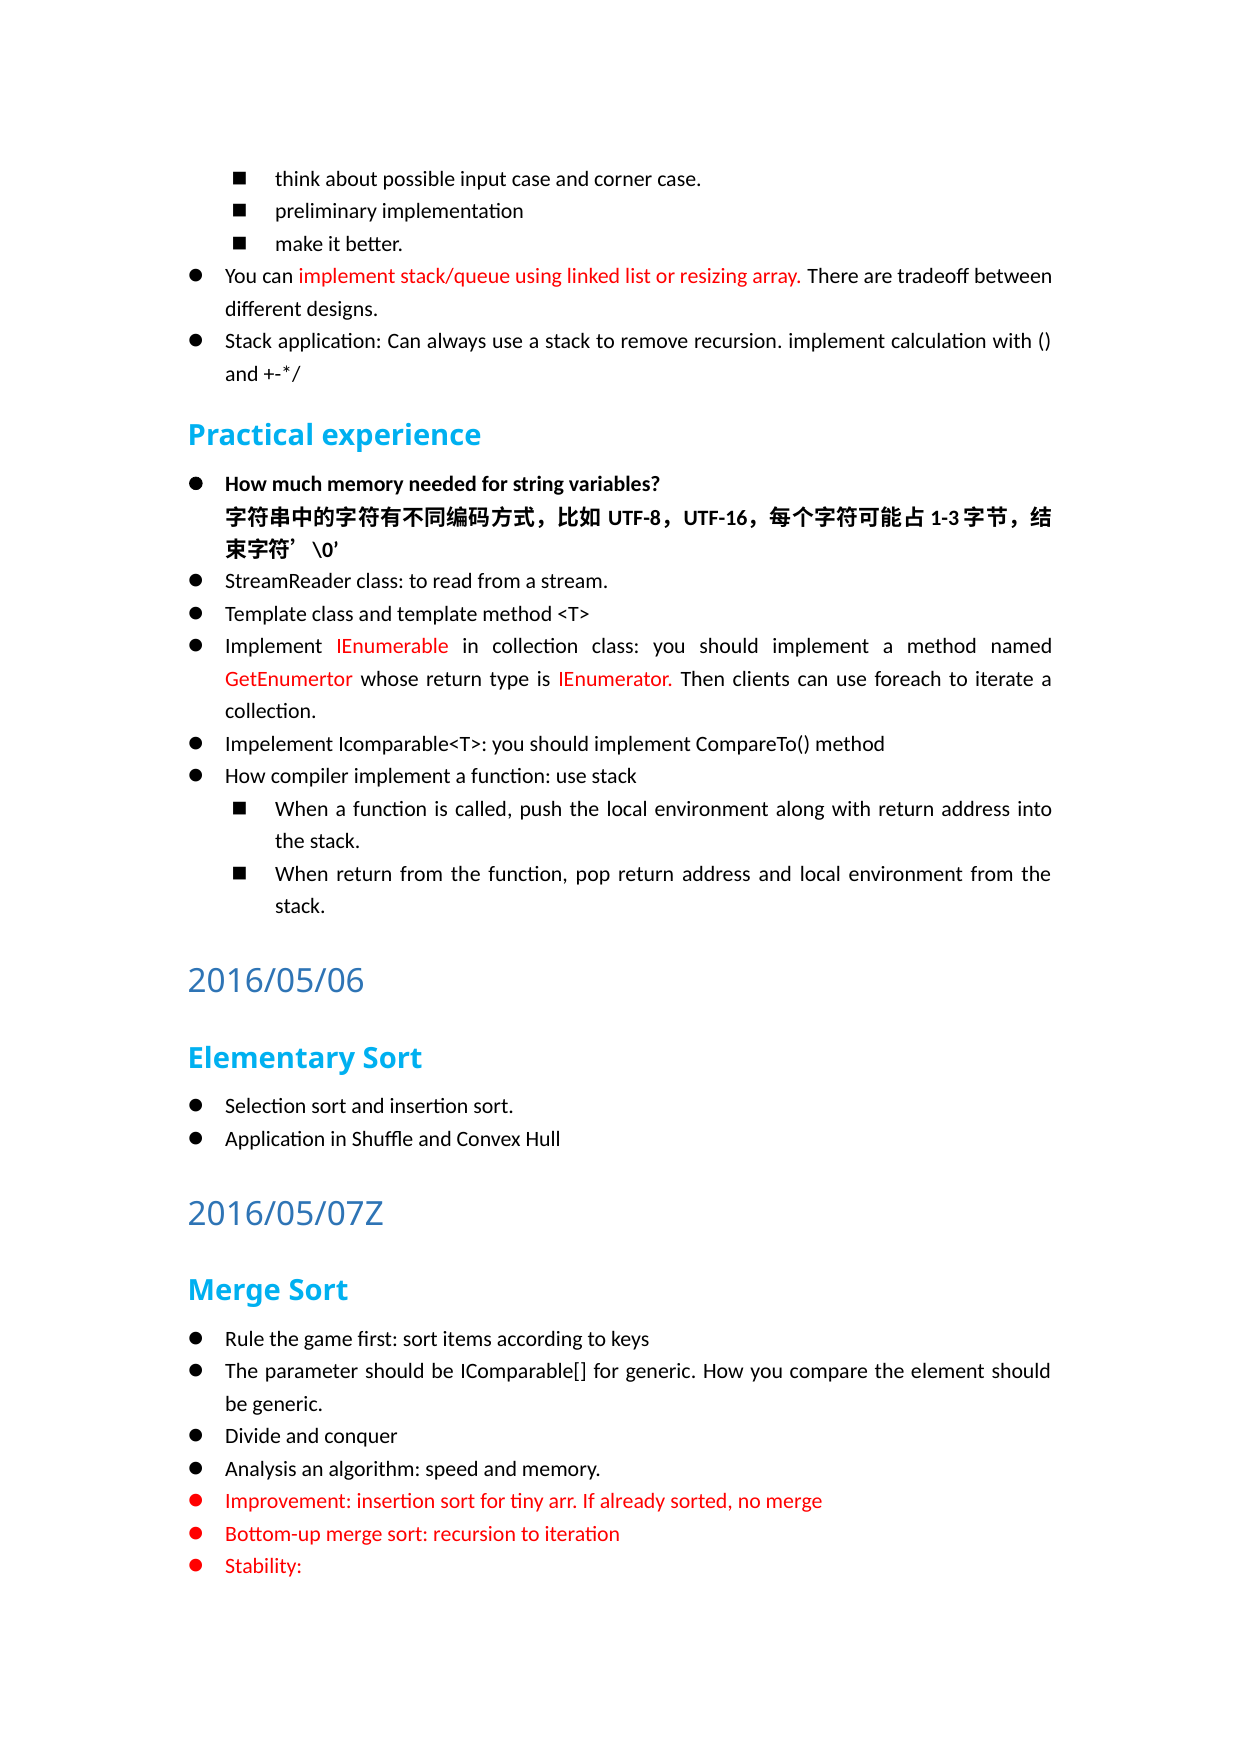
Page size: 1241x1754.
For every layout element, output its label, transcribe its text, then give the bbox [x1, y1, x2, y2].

list You can implement stack/queue using linked list or resizing array. There are tradeoff between different designs. [187, 259, 1053, 324]
list StreamReader class: to read from a stream. [187, 564, 1053, 597]
list Application in Shuffle and Convex Hull [187, 1122, 1053, 1154]
list Stability: [187, 1549, 1053, 1582]
list The parameter should be IComparable[] for generic. How you compare the element should be generic. [187, 1354, 1053, 1419]
list Divide and conquer [187, 1419, 1053, 1452]
subtitle Elementary Sort [187, 1024, 1053, 1089]
list Impelement Icomparable<T>: you should implement CompareTo() method [187, 727, 1053, 759]
subtitle 2016/05/06 [187, 947, 1053, 1012]
list think about possible input case and corner case. [231, 162, 1053, 194]
list Rule the game first: sort items according to keys [187, 1322, 1053, 1354]
list How much memory needed for string variables? [187, 467, 1053, 499]
subtitle Merge Sort [187, 1257, 1053, 1322]
list 字符串中的字符有不同编码方式，比如UTF-8，UTF-16，每个字符可能占1-3字节，结束字符’\0’ [225, 499, 1053, 564]
list Template class and template method <T> [187, 597, 1053, 629]
list When return from the function, pop return address and local environment from the stack. [231, 857, 1053, 922]
list make it better. [231, 227, 1053, 259]
list Implement IEnumerable in collection class: you should implement a method named GetEnumertor whose return type is IEnumerator. Then clients can use foreach to iterate a collection. [187, 629, 1053, 727]
subtitle 2016/05/07Z [187, 1179, 1053, 1244]
list Stack application: Can always use a stack to remove recursion. implement calculation with () and +-*/ [187, 324, 1053, 389]
list Selection sort and insertion sort. [187, 1089, 1053, 1122]
list How compiler implement a function: use stack [187, 759, 1053, 792]
list When a function is called, push the local environment along with return address into the stack. [231, 792, 1053, 857]
list Analysis an algorithm: speed and memory. [187, 1452, 1053, 1484]
list preliminary implementation [231, 194, 1053, 227]
subtitle Practical experience [187, 402, 1053, 467]
list Bottom-up merge sort: recursion to iteration [187, 1517, 1053, 1549]
list Improvement: insertion sort for tiny arr. If already sorted, no merge [187, 1484, 1053, 1517]
